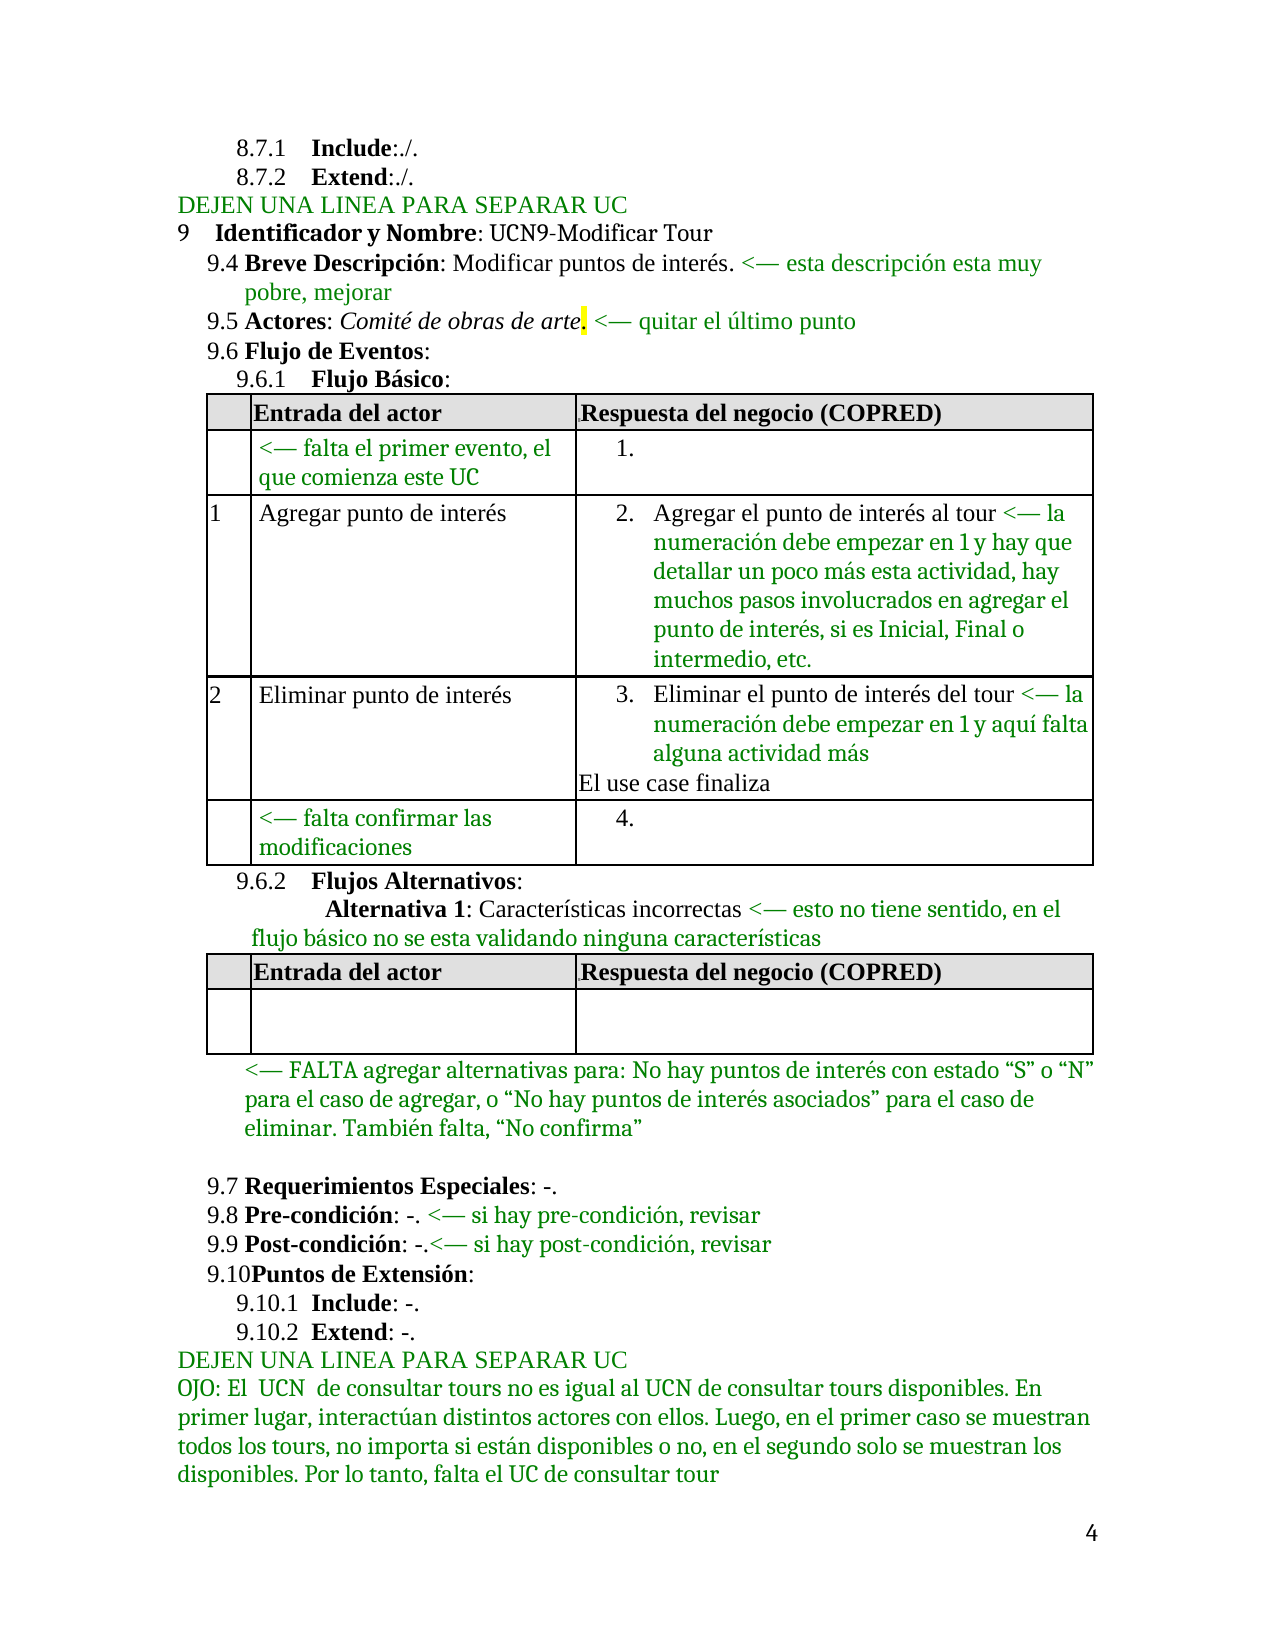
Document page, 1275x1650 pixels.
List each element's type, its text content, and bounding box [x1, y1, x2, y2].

list Puntos de Extensión: [207, 1259, 1098, 1288]
text DEJEN UNA LINEA PARA SEPARAR UC [177, 190, 1098, 219]
table_header Respuesta del negocio (COPRED) [577, 955, 1092, 988]
table_cell [208, 431, 250, 494]
table_cell [577, 801, 1092, 864]
table_cell Agregar punto de interés [252, 496, 575, 675]
table_cell <— falta el primer evento, el que comienza este UC [252, 431, 575, 494]
list Identificador y Nombre: UCN9-Modificar Tour [177, 219, 1098, 248]
table_header [208, 395, 250, 429]
table_cell 2 [208, 678, 250, 799]
list Flujo Básico: [236, 364, 1098, 393]
table_cell Agregar el punto de interés al tour <— la numeración debe empezar en 1 y hay que detallar un poco más esta actividad, hay muchos pasos involucrados en agregar el punto de interés, si es Inicial, Final o intermedio, etc. [577, 496, 1092, 675]
list Breve Descripción: Modificar puntos de interés. <— esta descripción esta muy pobre, mejorar [207, 248, 1098, 306]
table_header Entrada del actor [252, 955, 575, 988]
table_cell [208, 990, 250, 1053]
list Extend: -. [236, 1317, 1098, 1345]
text DEJEN UNA LINEA PARA SEPARAR UC [177, 1345, 1098, 1374]
list Requerimientos Especiales: -. [207, 1171, 1098, 1200]
list Flujo de Eventos: [207, 336, 1098, 364]
table_header [208, 955, 250, 988]
list Include: -. [236, 1288, 1098, 1317]
table_cell [252, 990, 575, 1053]
list Include:./. [236, 133, 1098, 162]
list Flujos Alternativos: [236, 866, 1098, 894]
table_header Respuesta del negocio (COPRED) [577, 395, 1092, 429]
table_cell [577, 431, 1092, 494]
table_cell Eliminar punto de interés [252, 678, 575, 799]
text Alternativa 1: Características incorrectas <— esto no tiene sentido, en el flujo básico no se esta validando ninguna características [251, 894, 1098, 953]
table_cell Eliminar el punto de interés del tour <— la numeración debe empezar en 1 y aquí falta alguna actividad más El use case finaliza [577, 678, 1092, 799]
table_cell <— falta confirmar las modificaciones [252, 801, 575, 864]
list Pre-condición: -. <— si hay pre-condición, revisar [207, 1200, 1098, 1229]
table_cell [577, 990, 1092, 1053]
table_cell [208, 801, 250, 864]
list Actores: Comité de obras de arte. <— quitar el último punto [207, 306, 1098, 336]
list Post-condición: -.<— si hay post-condición, revisar [207, 1229, 1098, 1259]
text OJO: El UCN de consultar tours no es igual al UCN de consultar tours disponibles. En primer lugar, interactúan distintos actores con ellos. Luego, en el primer caso se muestran todos los tours, no importa si están disponibles o no, en el segundo solo se muestran los disponibles. Por lo tanto, falta el UC de consultar tour [177, 1374, 1098, 1489]
table_cell 1 [208, 496, 250, 675]
list <— FALTA agregar alternativas para: No hay puntos de interés con estado “S” o “N” para el caso de agregar, o “No hay puntos de interés asociados” para el caso de eliminar. También falta, “No confirma” [244, 1055, 1098, 1142]
list Extend:./. [236, 162, 1098, 190]
table_header Entrada del actor [252, 395, 575, 429]
